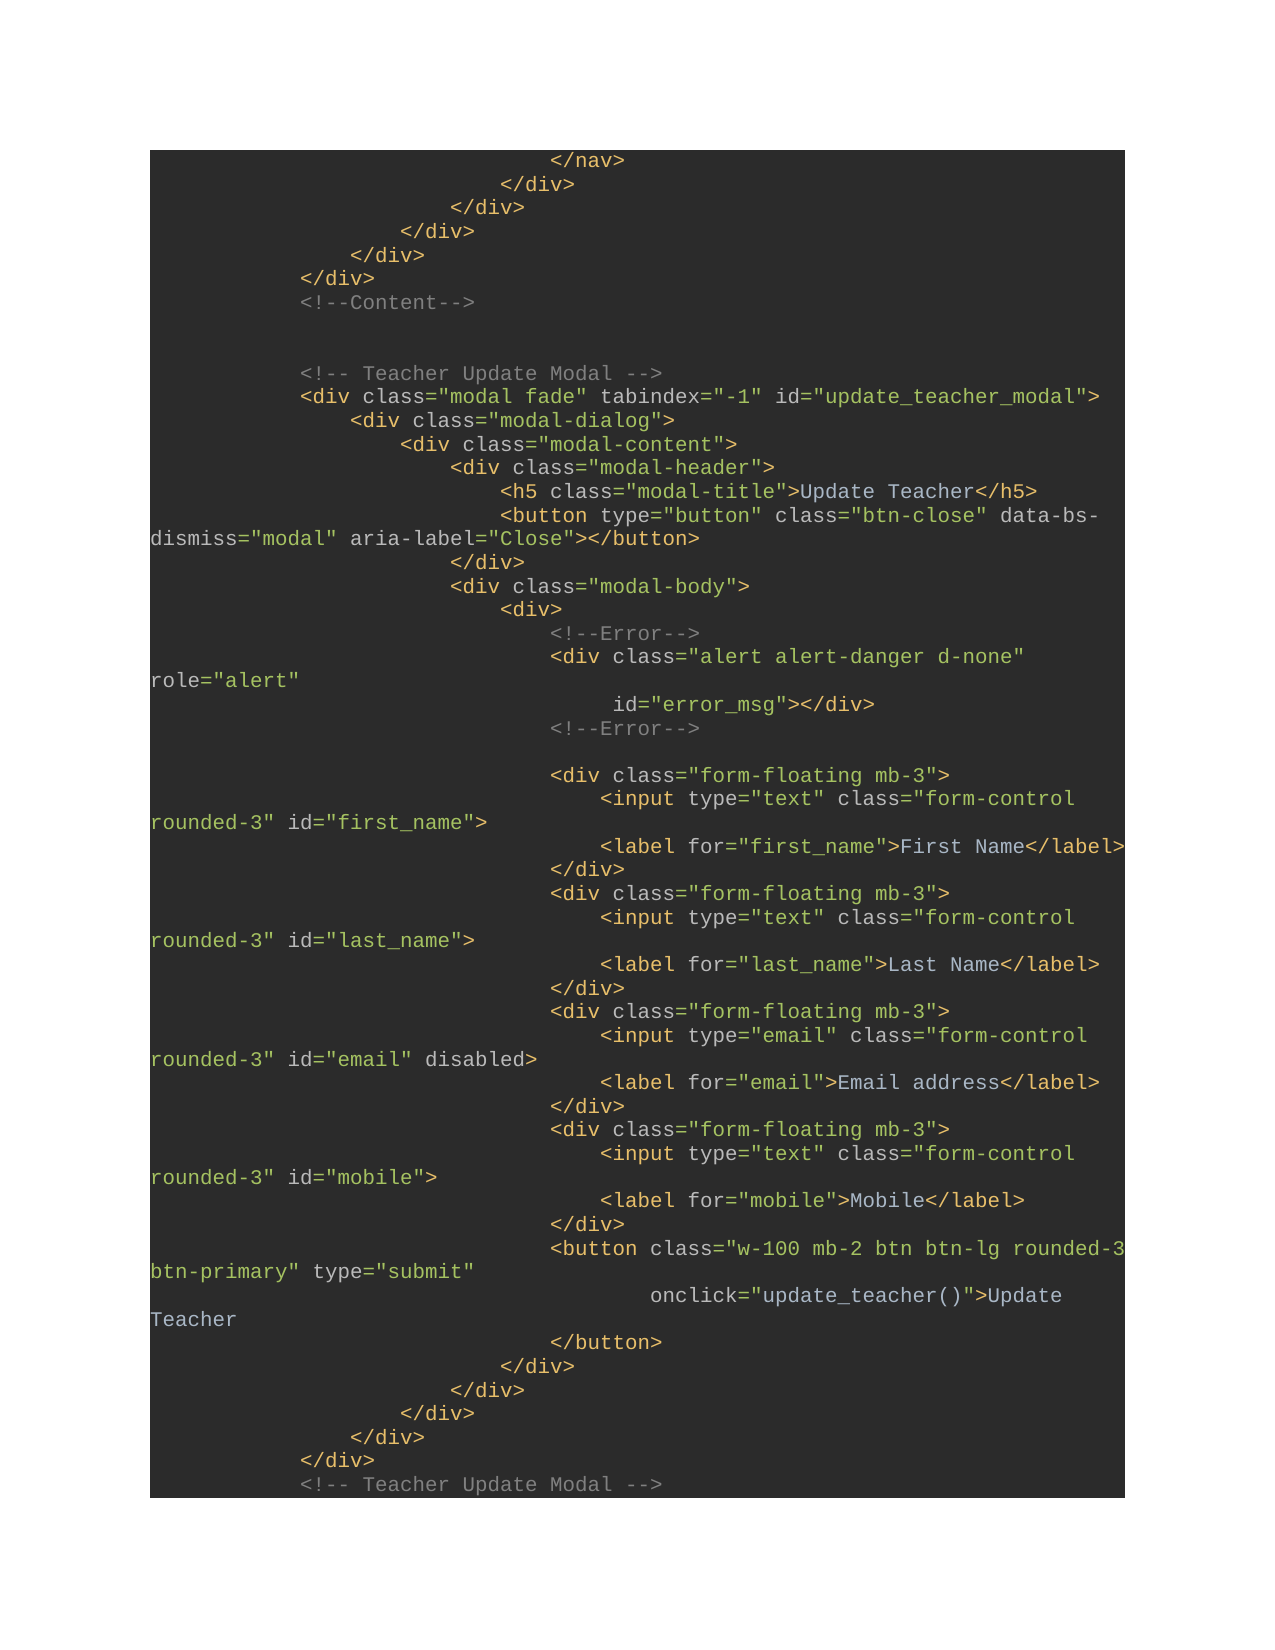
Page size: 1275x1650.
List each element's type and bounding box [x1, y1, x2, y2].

text [150, 150, 1125, 1498]
